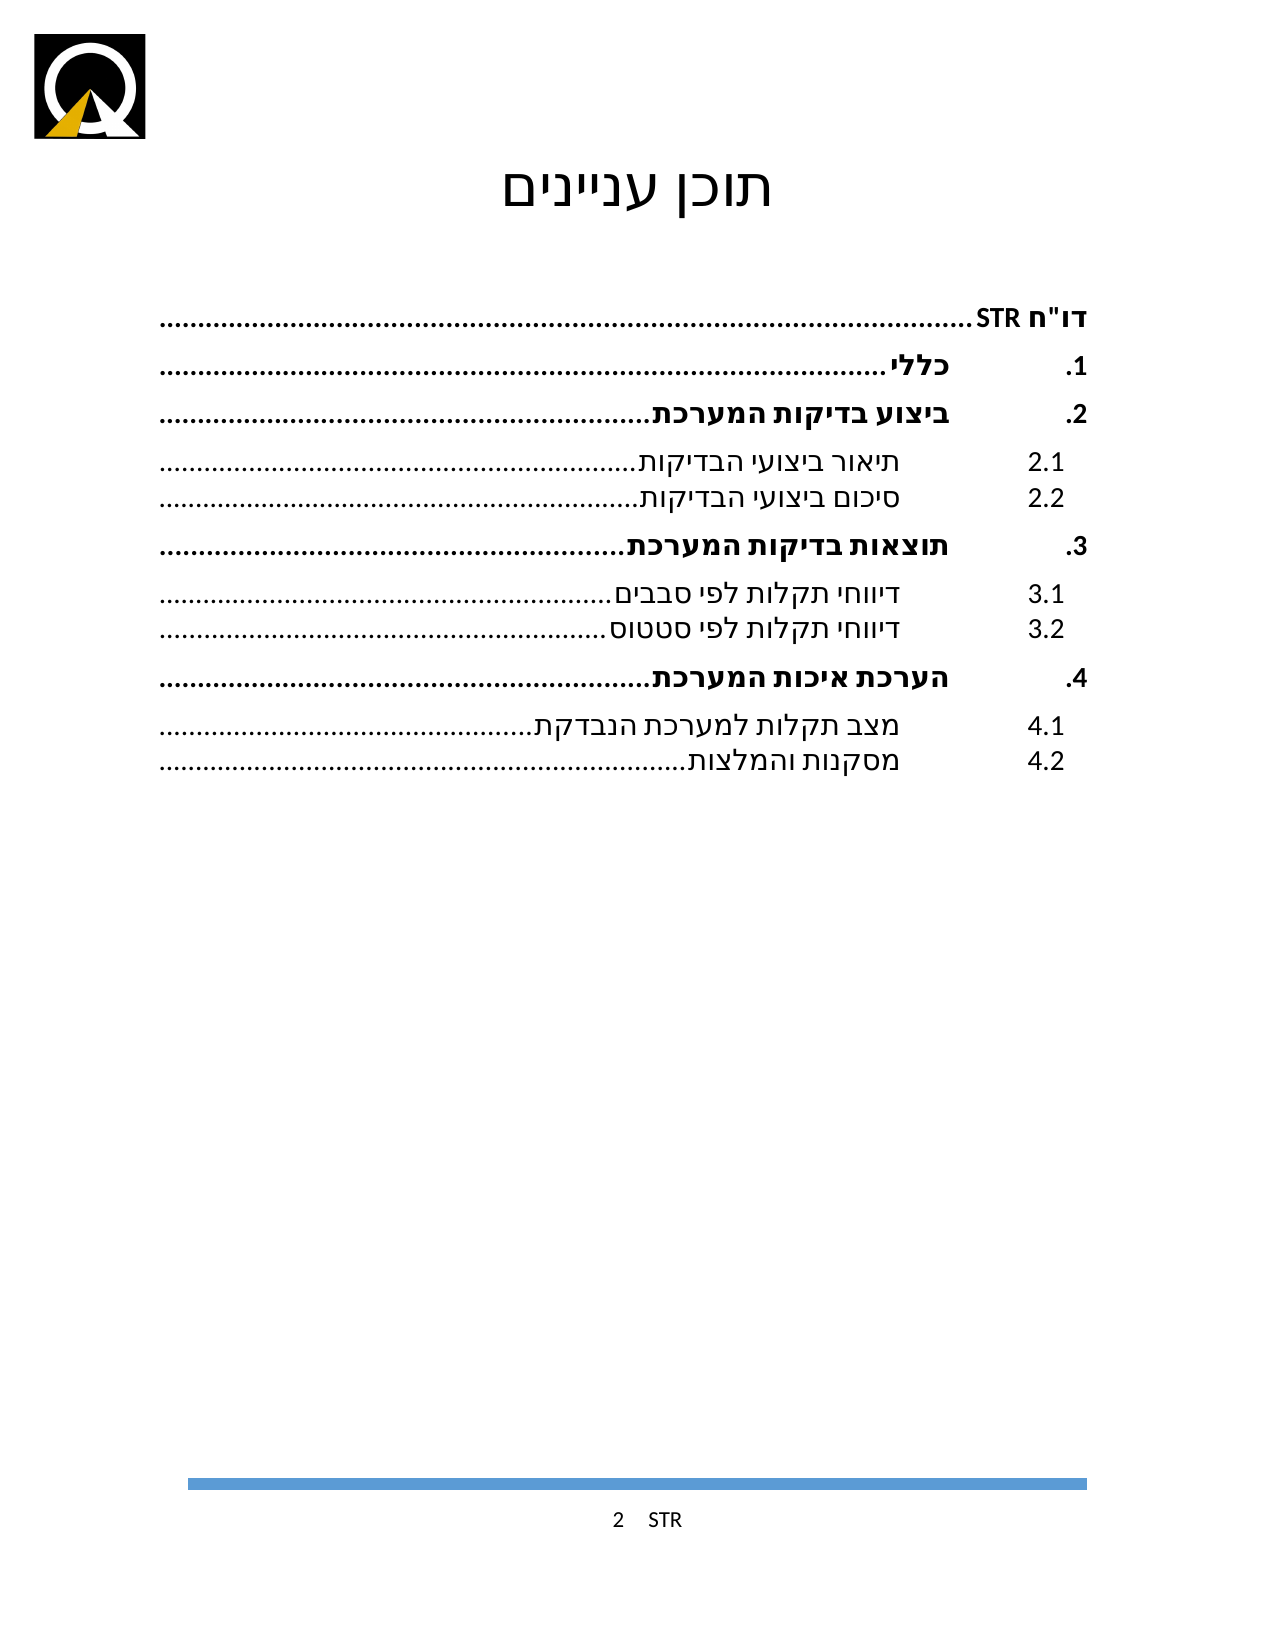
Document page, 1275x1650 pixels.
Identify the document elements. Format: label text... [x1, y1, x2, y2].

text 2.2 סיכום ביצועי הבדיקות 5 [187, 479, 1064, 514]
text 4. הערכת איכות המערכת 7 [187, 659, 1087, 694]
text 3.1 דיווחי תקלות לפי סבבים 6 [187, 575, 1064, 611]
text 4.1 מצב תקלות למערכת הנבדקת 7 [187, 707, 1064, 742]
text 1. כללי 4 [187, 347, 1087, 382]
text תוכן עניינים [187, 150, 1087, 221]
picture [34, 34, 146, 139]
text 3.2 דיווחי תקלות לפי סטטוס 6 [187, 611, 1064, 646]
text דו"ח STR 1 [187, 299, 1087, 334]
text 3. תוצאות בדיקות המערכת 6 [187, 527, 1087, 562]
text 4.2 מסקנות והמלצות 7 [187, 742, 1064, 778]
text 2.1 תיאור ביצועי הבדיקות 5 [187, 443, 1064, 479]
text 2. ביצוע בדיקות המערכת 5 [187, 395, 1087, 431]
